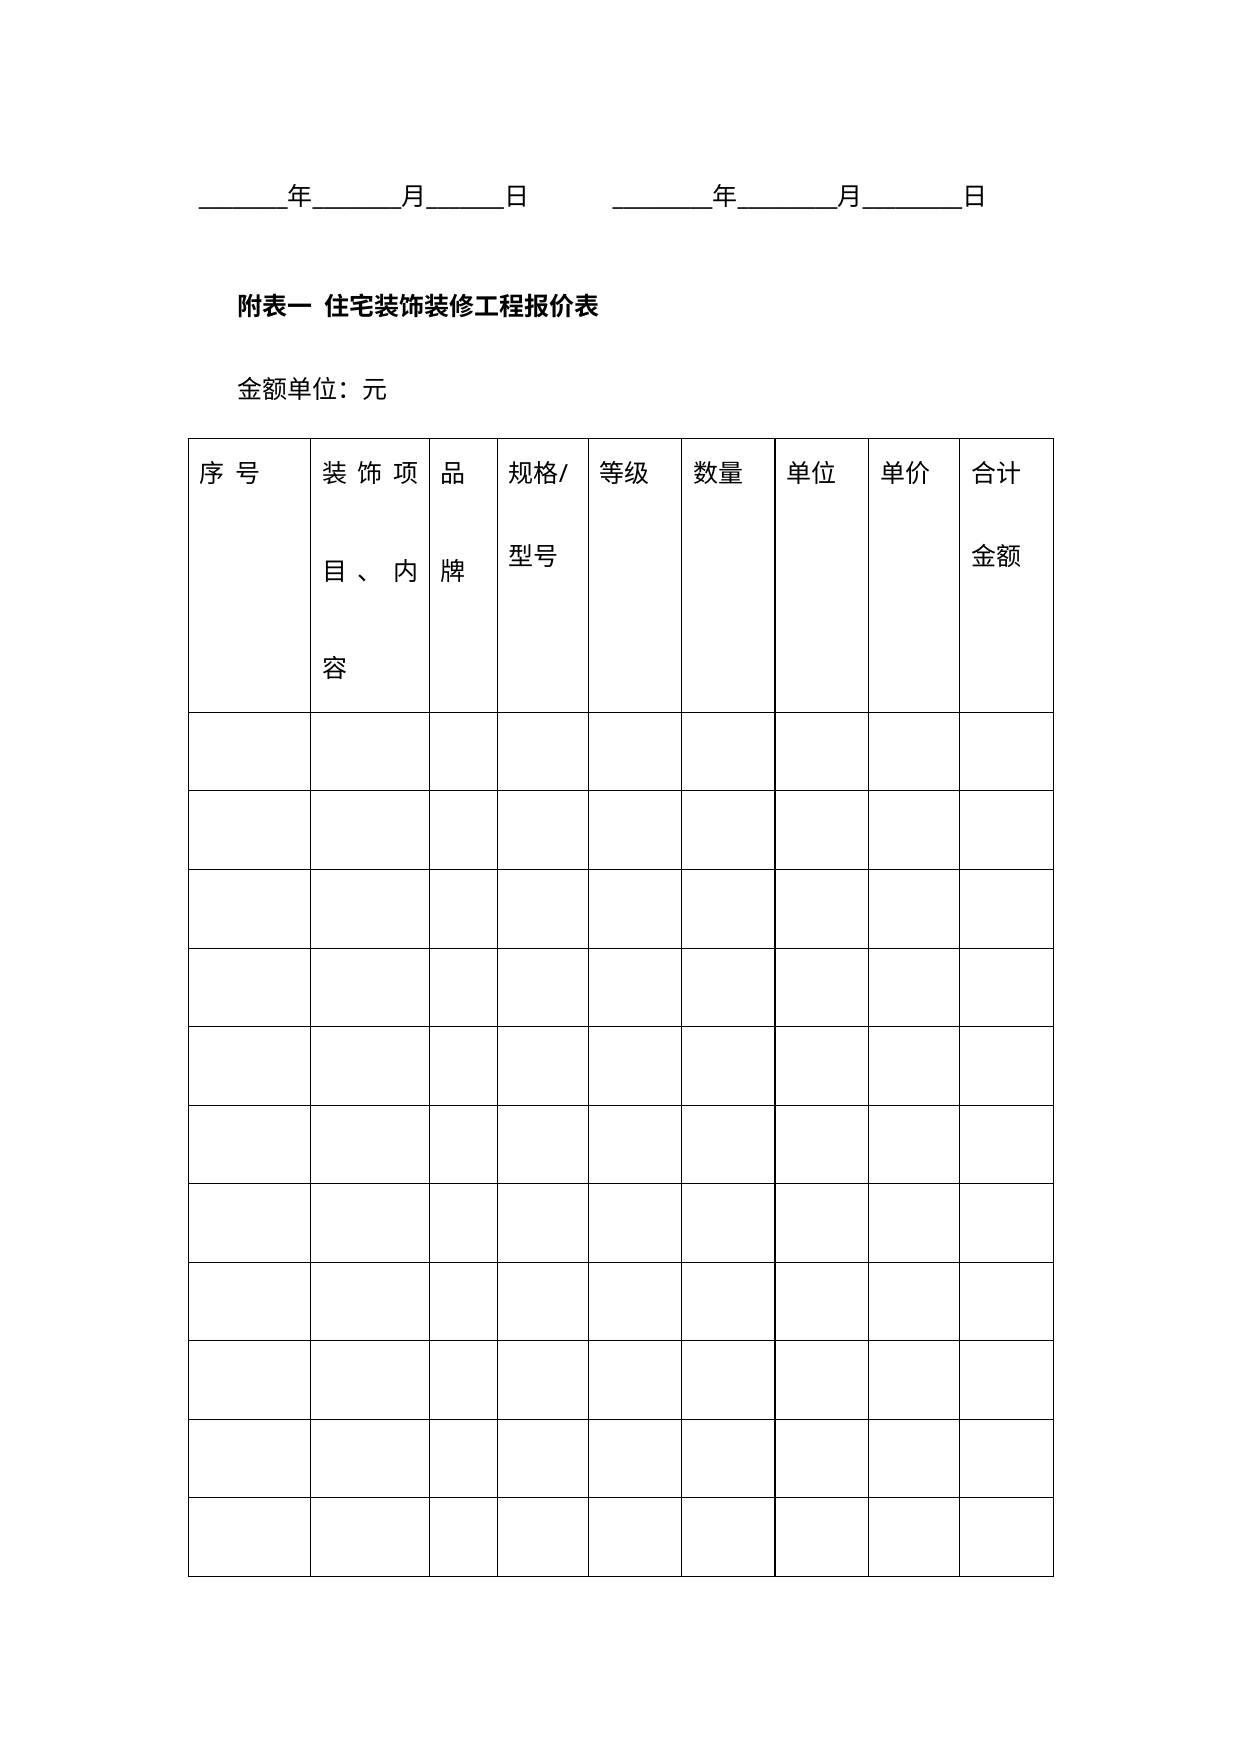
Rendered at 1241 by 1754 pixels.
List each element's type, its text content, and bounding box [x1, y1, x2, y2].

text 金额单位：元 [187, 355, 1053, 420]
table_cell [776, 713, 868, 790]
table_cell [682, 1498, 774, 1576]
table_cell [682, 791, 774, 869]
table_cell [311, 1420, 429, 1497]
table_cell [430, 1498, 497, 1576]
table_cell [869, 1184, 959, 1262]
table_cell [776, 1341, 868, 1419]
table_cell [869, 1498, 959, 1576]
table_cell [960, 713, 1053, 790]
table_cell [189, 949, 310, 1026]
table_cell [589, 1106, 681, 1183]
table_cell [189, 1027, 310, 1104]
table_cell [498, 1341, 588, 1419]
table_cell [776, 949, 868, 1026]
table_cell [869, 713, 959, 790]
table_cell [589, 870, 681, 947]
table_cell [498, 1263, 588, 1340]
table_cell [776, 1027, 868, 1104]
table_cell [498, 713, 588, 790]
table_cell [589, 1498, 681, 1576]
table_cell [189, 1263, 310, 1340]
table_cell [869, 1106, 959, 1183]
table_cell [589, 791, 681, 869]
table_cell [430, 1263, 497, 1340]
table_cell [498, 791, 588, 869]
table_cell [311, 1106, 429, 1183]
table_cell [682, 1184, 774, 1262]
table_cell [869, 870, 959, 947]
table_cell [776, 1263, 868, 1340]
table_cell [960, 1498, 1053, 1576]
table_cell [430, 1027, 497, 1104]
table_cell [589, 949, 681, 1026]
table_cell [498, 1498, 588, 1576]
table_cell [430, 1106, 497, 1183]
table_cell [189, 870, 310, 947]
table_cell [311, 870, 429, 947]
table_cell [960, 870, 1053, 947]
table_cell [189, 1498, 310, 1576]
table_cell [960, 1341, 1053, 1419]
table_cell [869, 1263, 959, 1340]
table_cell [776, 1498, 868, 1576]
table_cell [311, 1498, 429, 1576]
table_header 等级 [589, 439, 681, 712]
table_cell [776, 1184, 868, 1262]
table_cell [498, 1106, 588, 1183]
table_cell [589, 713, 681, 790]
table_cell [189, 1341, 310, 1419]
table_cell [776, 791, 868, 869]
table_cell [430, 949, 497, 1026]
table_cell [682, 949, 774, 1026]
table_cell [682, 1106, 774, 1183]
table_cell [498, 1184, 588, 1262]
table_cell [960, 1184, 1053, 1262]
table_cell [189, 791, 310, 869]
table_cell [498, 870, 588, 947]
table_header 装饰项目、内容 [311, 439, 429, 712]
table_cell [682, 1027, 774, 1104]
table_cell [189, 1184, 310, 1262]
table_cell [682, 870, 774, 947]
table_cell [189, 713, 310, 790]
table_cell [430, 713, 497, 790]
table_header 规格/ 型号 [498, 439, 588, 712]
table_cell [589, 1027, 681, 1104]
table_cell [430, 1341, 497, 1419]
table_cell [589, 1341, 681, 1419]
table_cell [960, 1027, 1053, 1104]
table_cell [430, 791, 497, 869]
table_header 单位 [776, 439, 868, 712]
text 附表一 住宅装饰装修工程报价表 [187, 272, 1053, 337]
table_cell [869, 1341, 959, 1419]
table_cell [498, 949, 588, 1026]
table_cell [589, 1263, 681, 1340]
table_cell [960, 1420, 1053, 1497]
table_cell [311, 1263, 429, 1340]
table_cell [776, 870, 868, 947]
table_cell [869, 949, 959, 1026]
table_cell [869, 1420, 959, 1497]
table_cell [430, 1420, 497, 1497]
table_cell [682, 1263, 774, 1340]
table_cell [682, 1420, 774, 1497]
table_cell [311, 1027, 429, 1104]
table_cell [311, 791, 429, 869]
table_header 单价 [869, 439, 959, 712]
table_cell [869, 791, 959, 869]
table_header 数量 [682, 439, 774, 712]
table_cell [682, 713, 774, 790]
table_cell [682, 1341, 774, 1419]
table_header 合计 金额 [960, 439, 1053, 712]
table_cell [311, 713, 429, 790]
table_cell [869, 1027, 959, 1104]
table_cell [589, 1420, 681, 1497]
table_cell [311, 1184, 429, 1262]
table_cell [189, 1106, 310, 1183]
table_header 序 号 [189, 439, 310, 712]
table_cell [960, 1263, 1053, 1340]
table_header 品牌 [430, 439, 497, 712]
table_cell [776, 1106, 868, 1183]
table_cell [430, 870, 497, 947]
table_cell [498, 1027, 588, 1104]
table_cell [960, 1106, 1053, 1183]
table_cell [776, 1420, 868, 1497]
table_cell ________年________月_______日 [188, 162, 601, 239]
table_cell _________年_________月_________日 [601, 162, 1053, 239]
table_cell [189, 1420, 310, 1497]
table_cell [311, 949, 429, 1026]
table_cell [311, 1341, 429, 1419]
table_cell [589, 1184, 681, 1262]
table_cell [960, 949, 1053, 1026]
table_cell [430, 1184, 497, 1262]
table_cell [498, 1420, 588, 1497]
table_cell [960, 791, 1053, 869]
